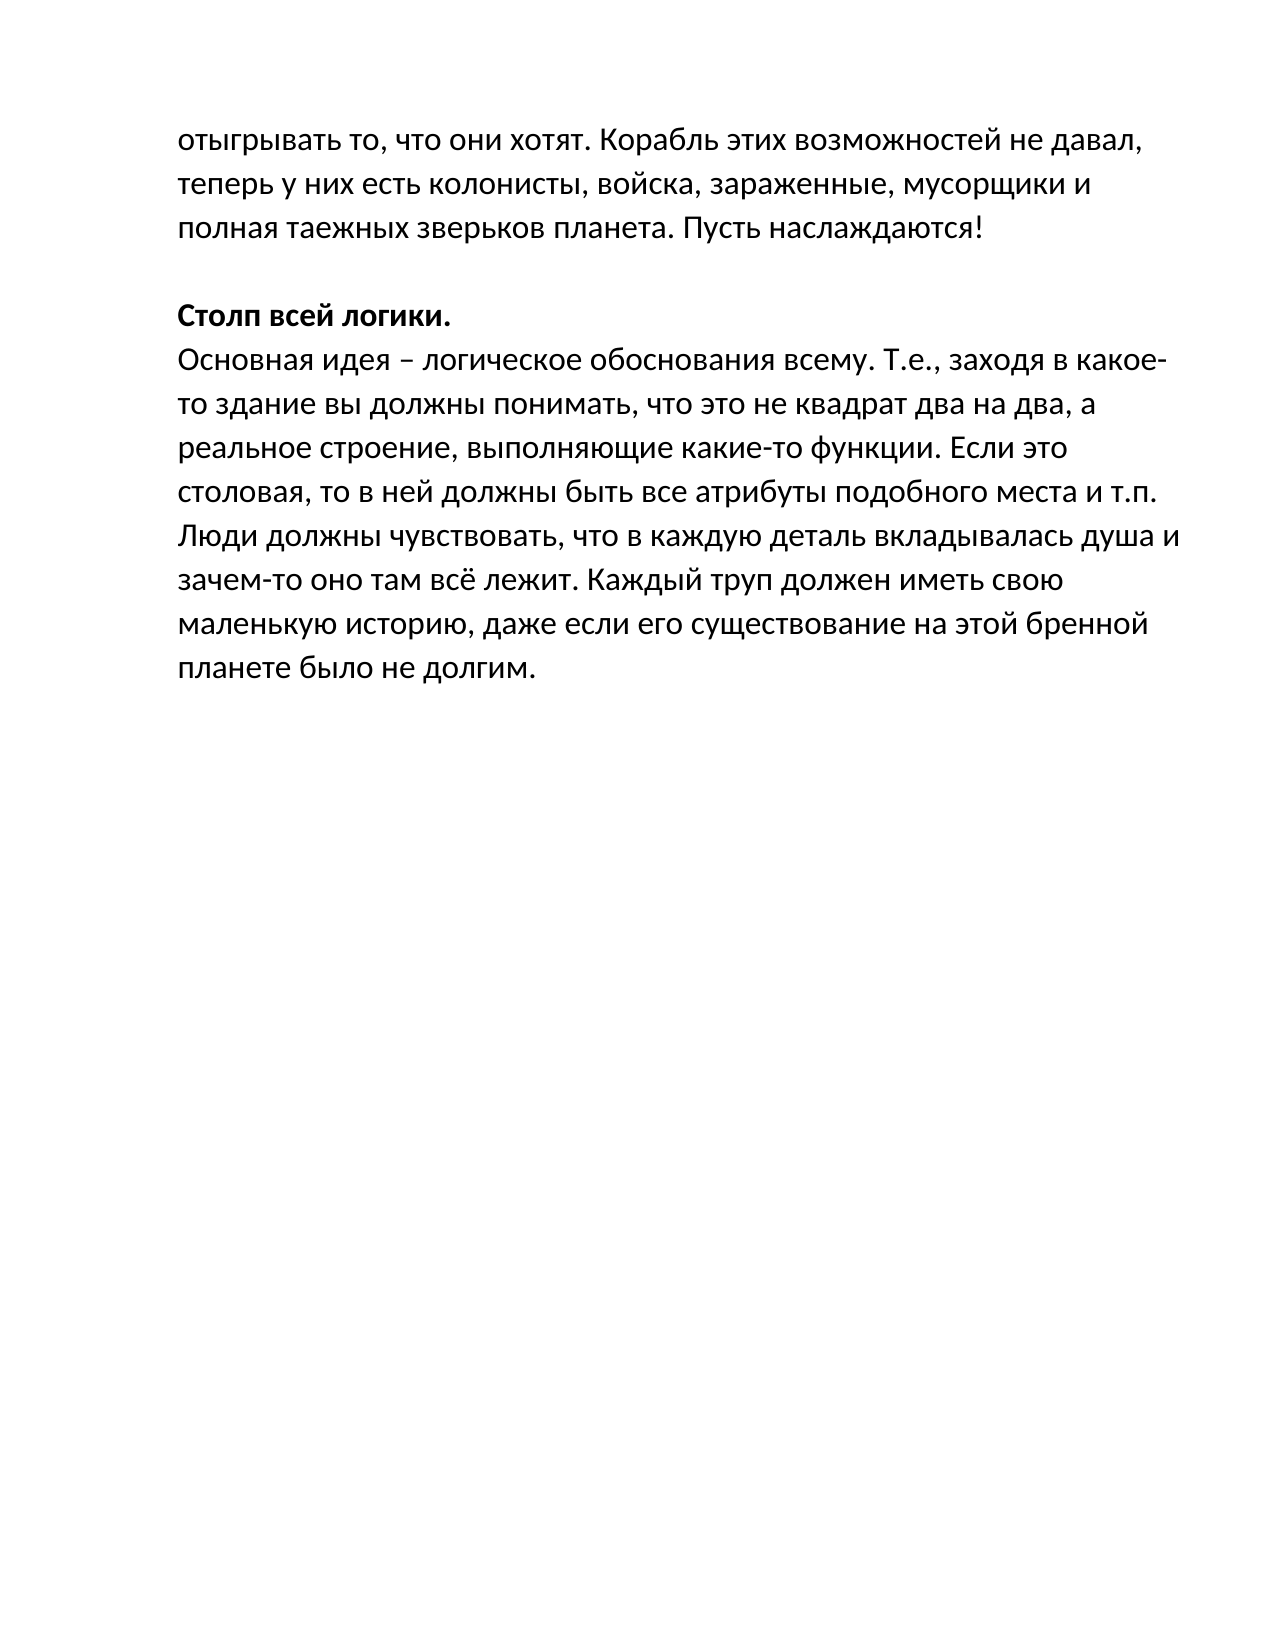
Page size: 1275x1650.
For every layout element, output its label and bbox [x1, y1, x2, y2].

text [177, 118, 1186, 717]
